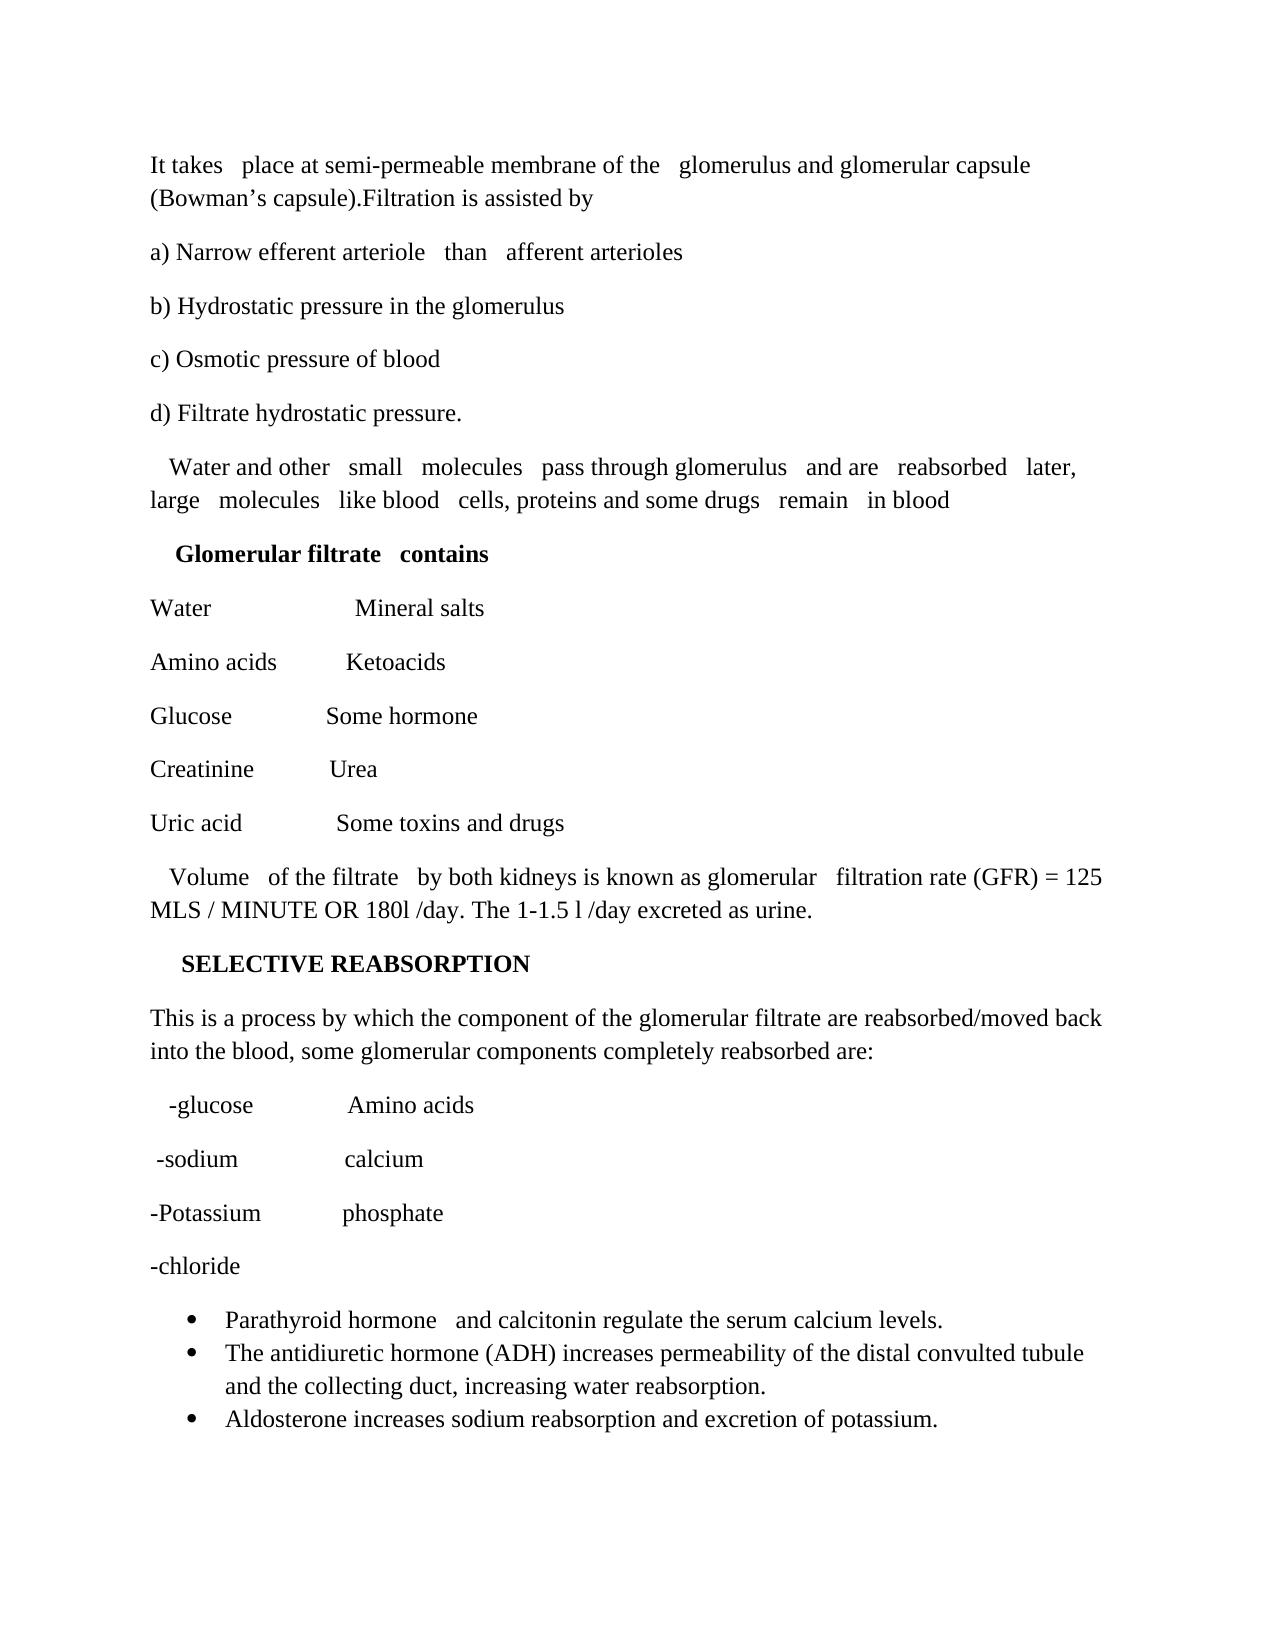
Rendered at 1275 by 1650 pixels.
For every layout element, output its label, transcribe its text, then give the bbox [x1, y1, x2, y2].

text -chloride [150, 1251, 1125, 1280]
text This is a process by which the component of the glomerular filtrate are reabsorbed/moved back into the blood, some glomerular components completely reabsorbed are: [150, 1003, 1125, 1065]
text Volume of the filtrate by both kidneys is known as glomerular filtration rate (GFR) = 125 MLS / MINUTE OR 180l /day. The 1-1.5 l /day excreted as urine. [150, 862, 1125, 924]
text Uric acid Some toxins and drugs [150, 808, 1125, 837]
text -sodium calcium [150, 1144, 1125, 1172]
text It takes place at semi-permeable membrane of the glomerulus and glomerular capsule (Bowman’s capsule).Filtration is assisted by [150, 150, 1125, 212]
text -Potassium phosphate [150, 1198, 1125, 1226]
text Glucose Some hormone [150, 701, 1125, 729]
text Water Mineral salts [150, 593, 1125, 622]
text Amino acids Ketoacids [150, 647, 1125, 676]
list The antidiuretic hormone (ADH) increases permeability of the distal convulted tubule and the collecting duct, increasing water reabsorption. [187, 1338, 1125, 1400]
text d) Filtrate hydrostatic pressure. [150, 398, 1125, 427]
text a) Narrow efferent arteriole than afferent arterioles [150, 237, 1125, 266]
text -glucose Amino acids [150, 1090, 1125, 1119]
text Creatinine Urea [150, 754, 1125, 783]
list Parathyroid hormone and calcitonin regulate the serum calcium levels. [187, 1305, 1125, 1334]
text SELECTIVE REABSORPTION [150, 949, 1125, 978]
text Glomerular filtrate contains [150, 539, 1125, 568]
text b) Hydrostatic pressure in the glomerulus [150, 291, 1125, 319]
list Aldosterone increases sodium reabsorption and excretion of potassium. [187, 1404, 1125, 1433]
text c) Osmotic pressure of blood [150, 344, 1125, 373]
text Water and other small molecules pass through glomerulus and are reabsorbed later, large molecules like blood cells, proteins and some drugs remain in blood [150, 452, 1125, 514]
